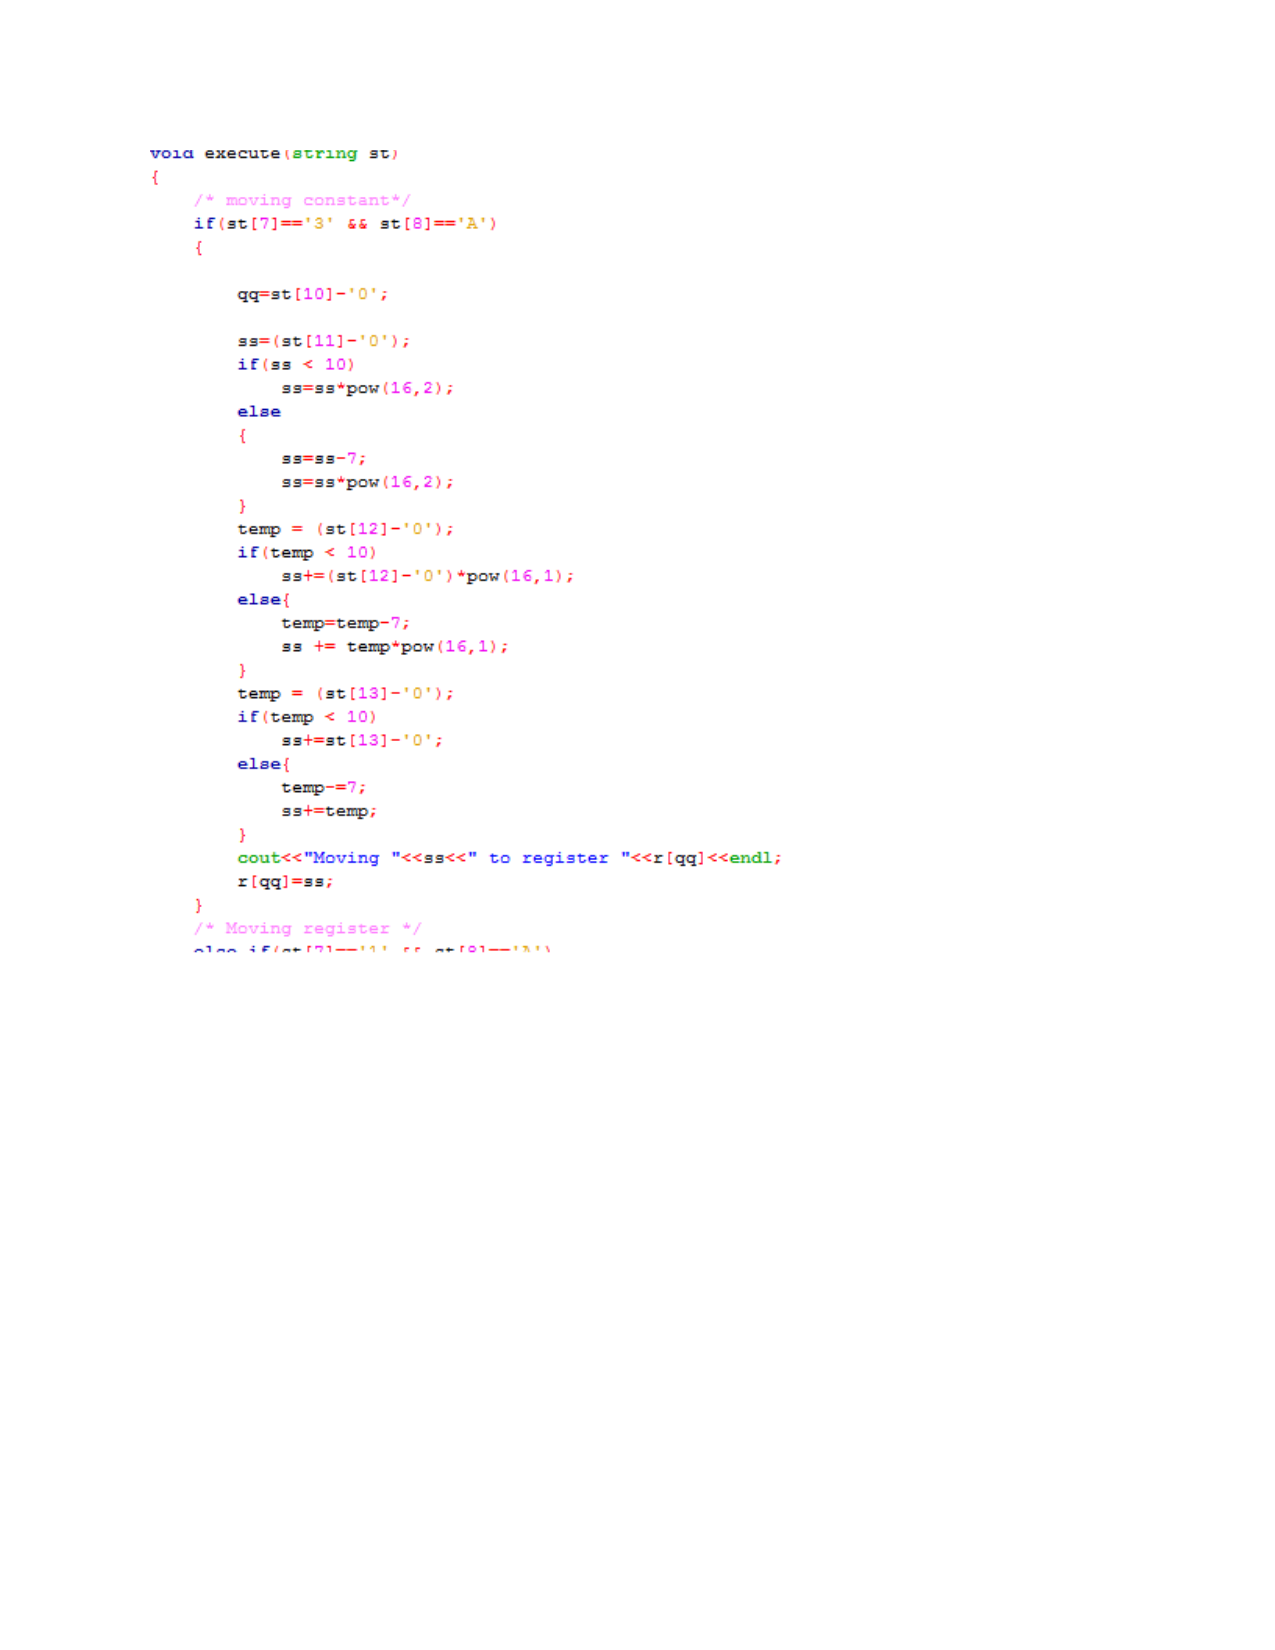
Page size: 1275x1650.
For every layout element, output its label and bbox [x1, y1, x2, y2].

picture [150, 150, 842, 954]
